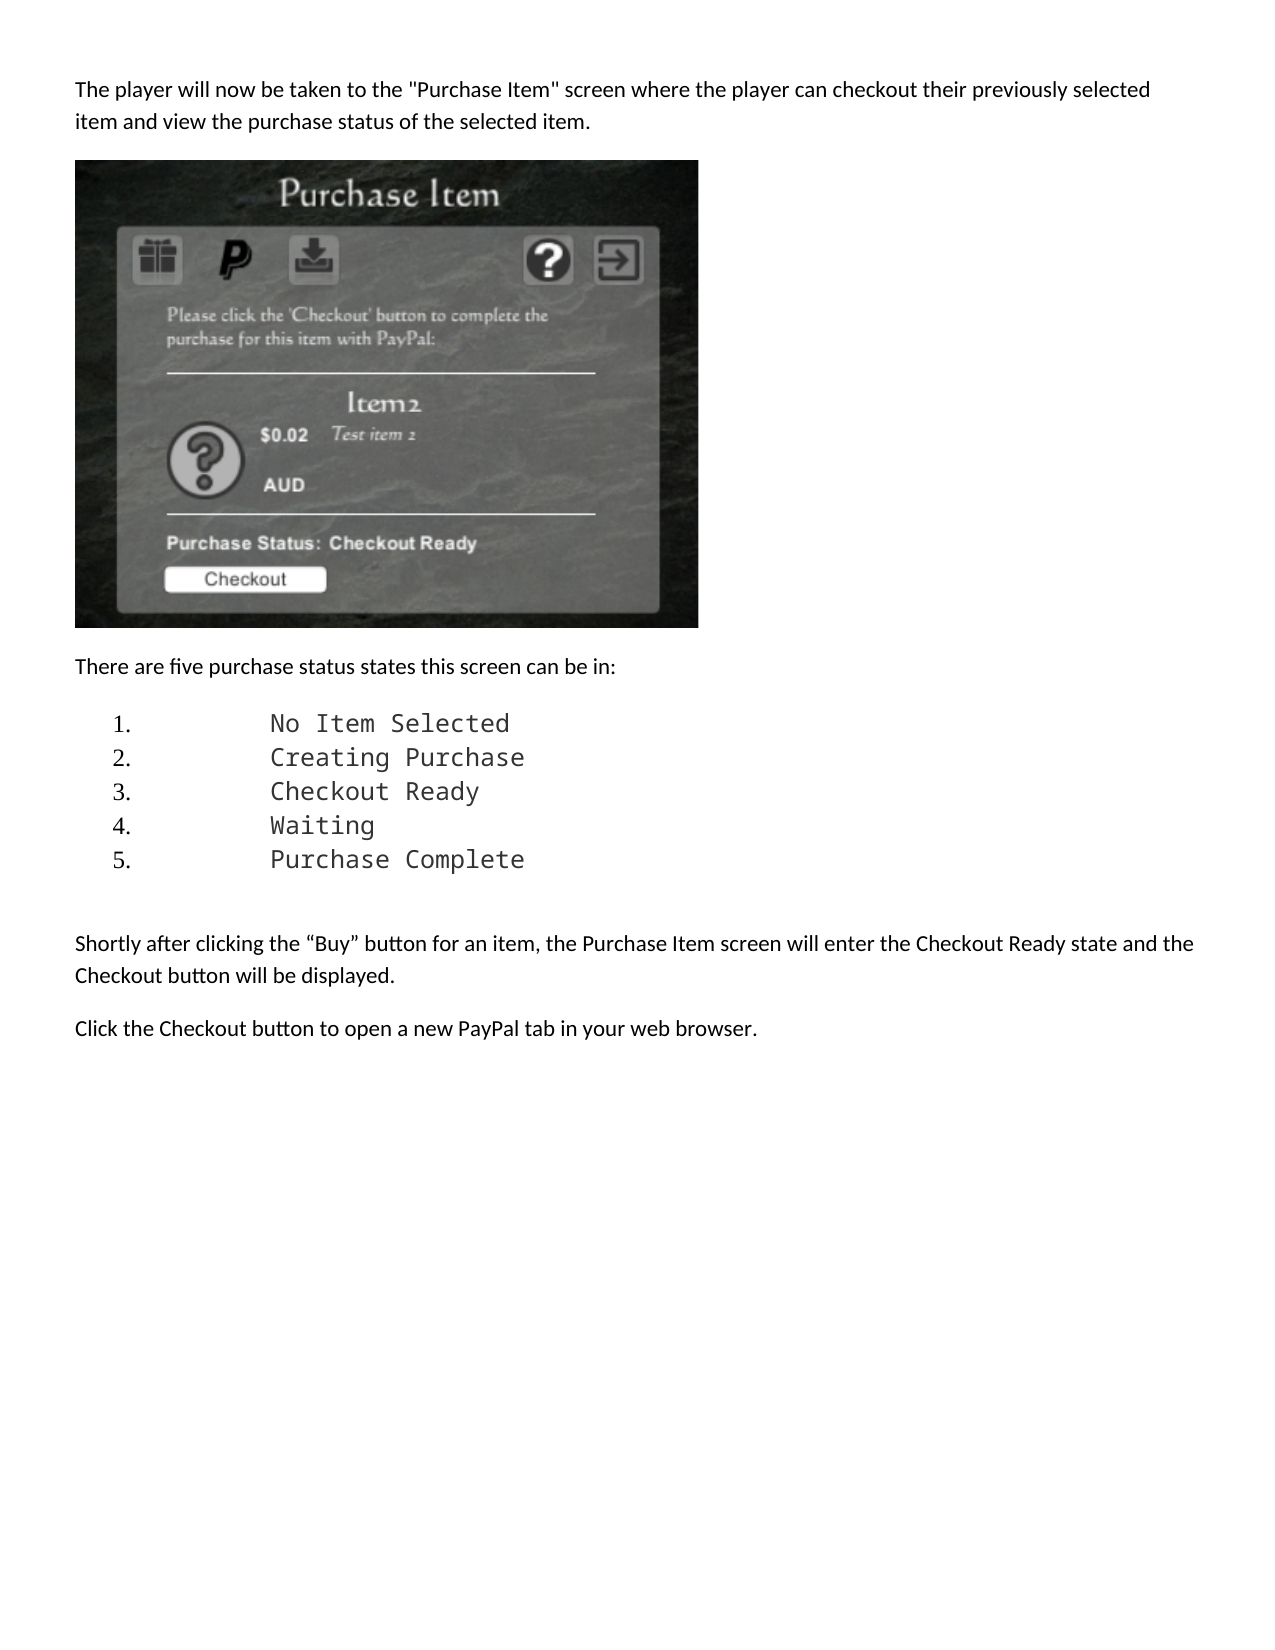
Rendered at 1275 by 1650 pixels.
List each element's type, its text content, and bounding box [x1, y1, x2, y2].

text The player will now be taken to the "Purchase Item" screen where the player can checkout their previously selected item and view the purchase status of the selected item. [75, 75, 1200, 135]
list Waiting [112, 808, 1200, 842]
list Checkout Ready [112, 773, 1200, 808]
picture [75, 160, 699, 628]
list Creating Purchase [112, 739, 1200, 773]
text Click the Checkout button to open a new PayPal tab in your web browser. [75, 1014, 1200, 1042]
text There are five purchase status states this screen can be in: [75, 652, 1200, 680]
list No Item Selected [112, 705, 1200, 739]
list Purchase Complete [112, 842, 1200, 876]
text Shortly after clicking the “Buy” button for an item, the Purchase Item screen will enter the Checkout Ready state and the Checkout button will be displayed. [75, 929, 1200, 989]
